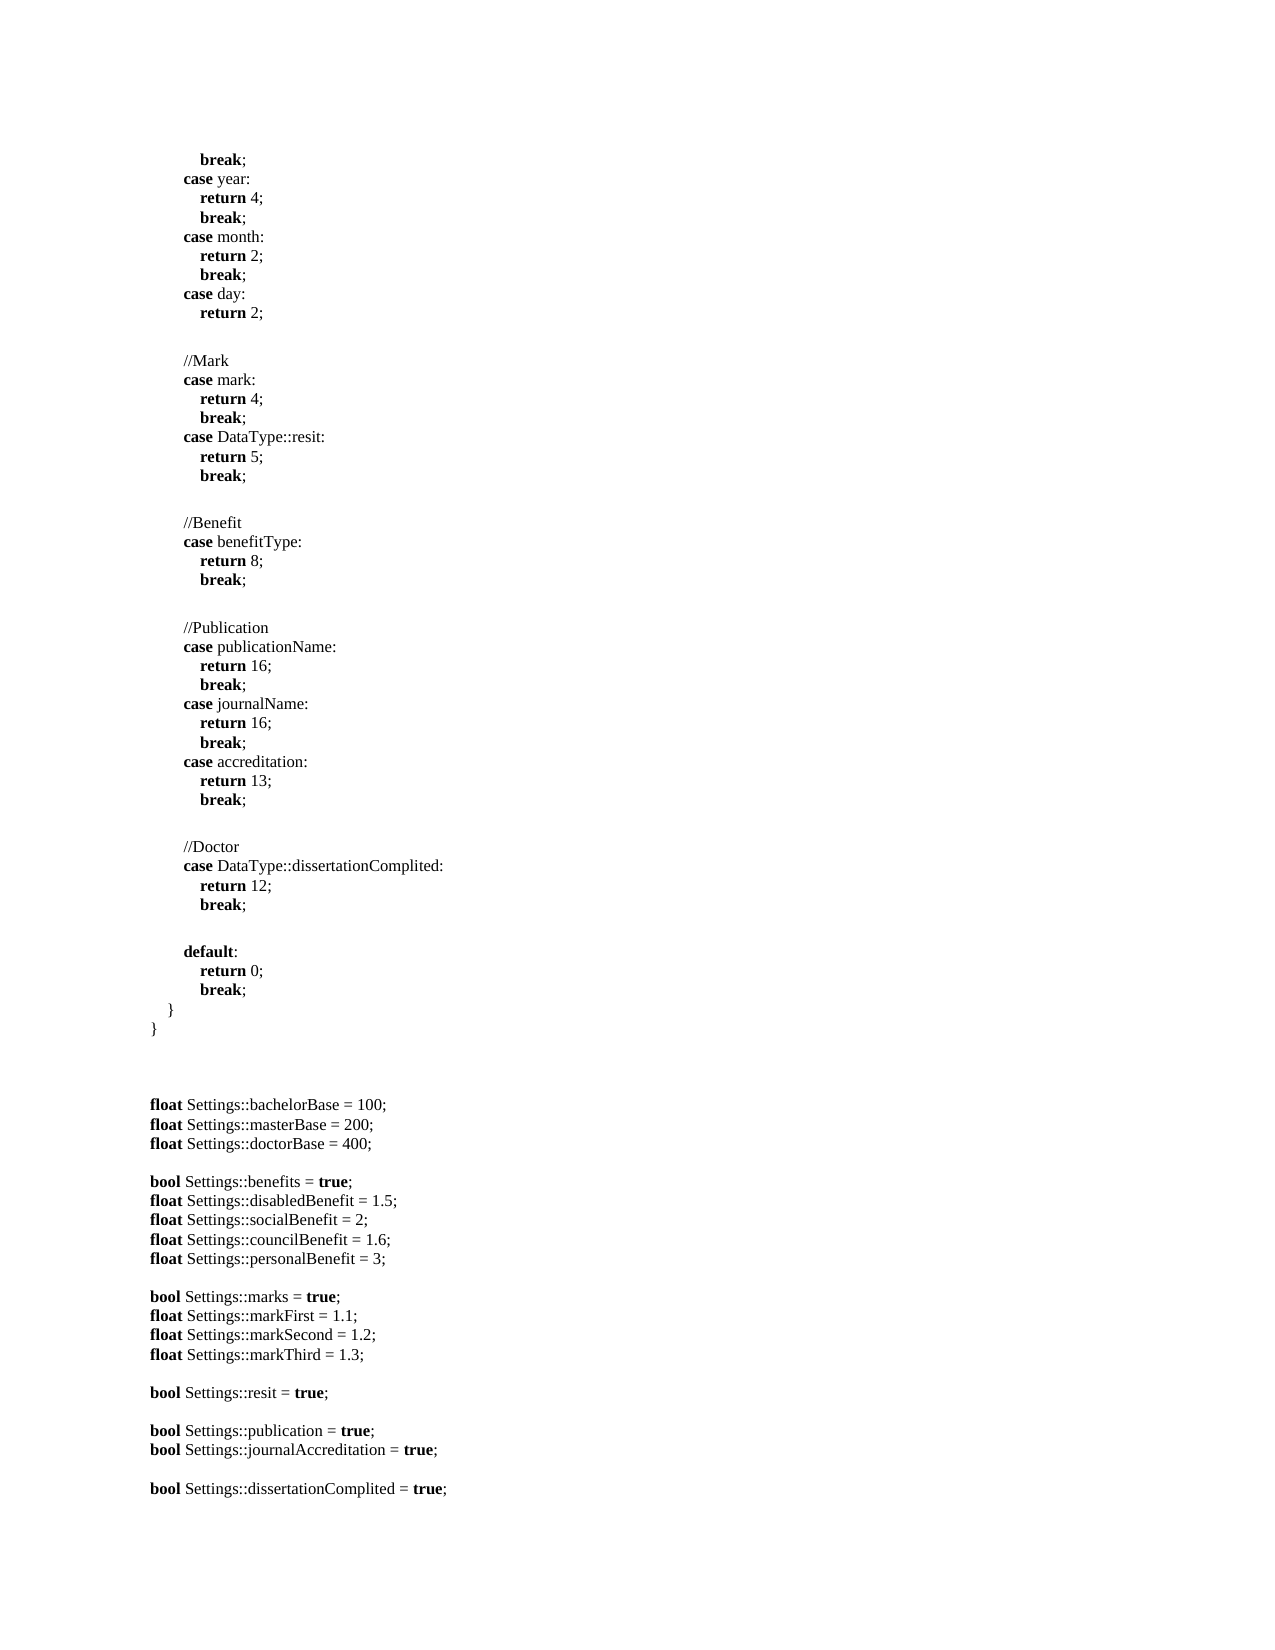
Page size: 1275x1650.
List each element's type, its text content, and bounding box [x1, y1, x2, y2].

text float Settings::masterBase = 200; [150, 1114, 1125, 1133]
text float Settings::markFirst = 1.1; [150, 1306, 1125, 1325]
text //Benefit [150, 513, 1125, 532]
text case mark: [150, 370, 1125, 389]
text break; [150, 408, 1125, 427]
text bool Settings::dissertationComplited = true; [150, 1478, 1125, 1498]
text case DataType::dissertationComplited: [150, 856, 1125, 875]
text bool Settings::benefits = true; [150, 1172, 1125, 1191]
text break; [150, 150, 1125, 169]
text case DataType::resit: [150, 427, 1125, 446]
text } [150, 1018, 1125, 1038]
text break; [150, 466, 1125, 485]
text return 12; [150, 875, 1125, 894]
text float Settings::markThird = 1.3; [150, 1344, 1125, 1363]
text return 0; [150, 961, 1125, 980]
text return 13; [150, 771, 1125, 790]
text case journalName: [150, 694, 1125, 713]
text case publicationName: [150, 637, 1125, 656]
text return 2; [150, 246, 1125, 265]
text case benefitType: [150, 532, 1125, 551]
text return 16; [150, 713, 1125, 732]
text break; [150, 207, 1125, 227]
text //Publication [150, 617, 1125, 637]
text //Doctor [150, 837, 1125, 856]
text return 2; [150, 303, 1125, 322]
text float Settings::socialBenefit = 2; [150, 1210, 1125, 1229]
text float Settings::doctorBase = 400; [150, 1133, 1125, 1153]
text //Mark [150, 351, 1125, 370]
text case day: [150, 284, 1125, 303]
text bool Settings::resit = true; [150, 1383, 1125, 1402]
text case month: [150, 227, 1125, 246]
text } [150, 999, 1125, 1018]
text float Settings::bachelorBase = 100; [150, 1095, 1125, 1114]
text return 5; [150, 446, 1125, 466]
text break; [150, 980, 1125, 999]
text float Settings::disabledBenefit = 1.5; [150, 1191, 1125, 1210]
text float Settings::personalBenefit = 3; [150, 1248, 1125, 1268]
text bool Settings::marks = true; [150, 1287, 1125, 1306]
text float Settings::councilBenefit = 1.6; [150, 1229, 1125, 1248]
text break; [150, 570, 1125, 589]
text return 4; [150, 389, 1125, 408]
text break; [150, 732, 1125, 752]
text return 4; [150, 188, 1125, 207]
text break; [150, 265, 1125, 284]
text float Settings::markSecond = 1.2; [150, 1325, 1125, 1344]
text break; [150, 790, 1125, 809]
text bool Settings::publication = true; [150, 1421, 1125, 1440]
text default: [150, 942, 1125, 961]
text return 16; [150, 656, 1125, 675]
text case accreditation: [150, 752, 1125, 771]
text case year: [150, 169, 1125, 188]
text return 8; [150, 551, 1125, 570]
text break; [150, 675, 1125, 694]
text break; [150, 894, 1125, 914]
text bool Settings::journalAccreditation = true; [150, 1440, 1125, 1459]
